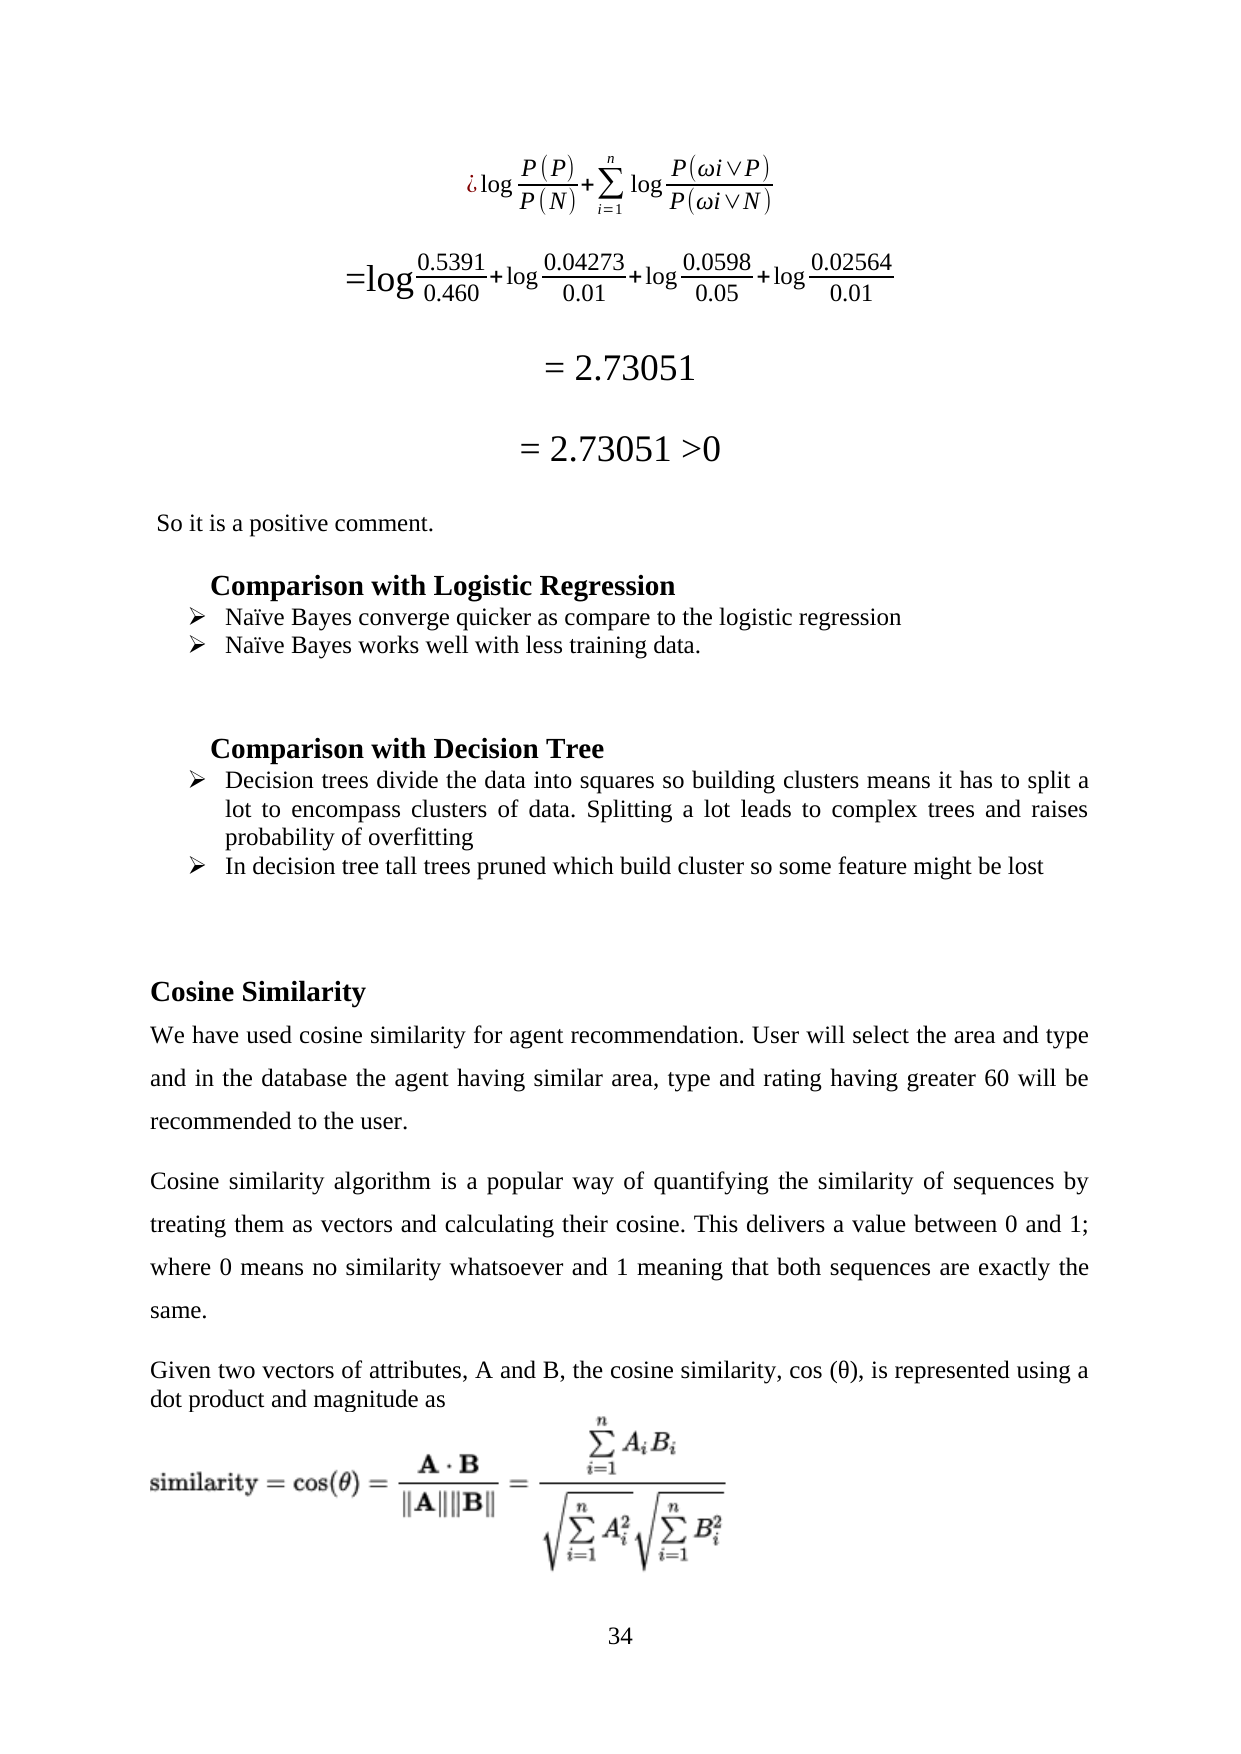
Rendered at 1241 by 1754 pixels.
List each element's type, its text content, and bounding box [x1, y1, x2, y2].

text = 2.73051 >0 [150, 427, 1090, 470]
list Naïve Bayes converge quicker as compare to the logistic regression [187, 602, 1090, 630]
text =log [150, 248, 1090, 307]
subtitle Cosine Similarity [150, 974, 1090, 1007]
text = 2.73051 [150, 346, 1090, 389]
text Cosine similarity algorithm is a popular way of quantifying the similarity of sequences by treating them as vectors and calculating their cosine. This delivers a value between 0 and 1; where 0 means no similarity whatsoever and 1 meaning that both sequences are exactly the same. [150, 1166, 1090, 1324]
text Given two vectors of attributes, A and B, the cosine similarity, cos (θ), is represented using a dot product and magnitude as [150, 1355, 1090, 1412]
text So it is a positive comment. [150, 508, 1090, 537]
list In decision tree tall trees pruned which build cluster so some feature might be lost [187, 851, 1090, 880]
list Naïve Bayes works well with less training data. [187, 630, 1090, 659]
text We have used cosine similarity for agent recommendation. User will select the area and type and in the database the agent having similar area, type and rating having greater 60 will be recommended to the user. [150, 1020, 1090, 1135]
picture [150, 1412, 729, 1574]
subtitle Comparison with Decision Tree [210, 731, 1090, 765]
list Decision trees divide the data into squares so building clusters means it has to split a lot to encompass clusters of data. Splitting a lot leads to complex trees and raises probability of overfitting [187, 765, 1090, 851]
subtitle Comparison with Logistic Regression [210, 568, 1090, 602]
